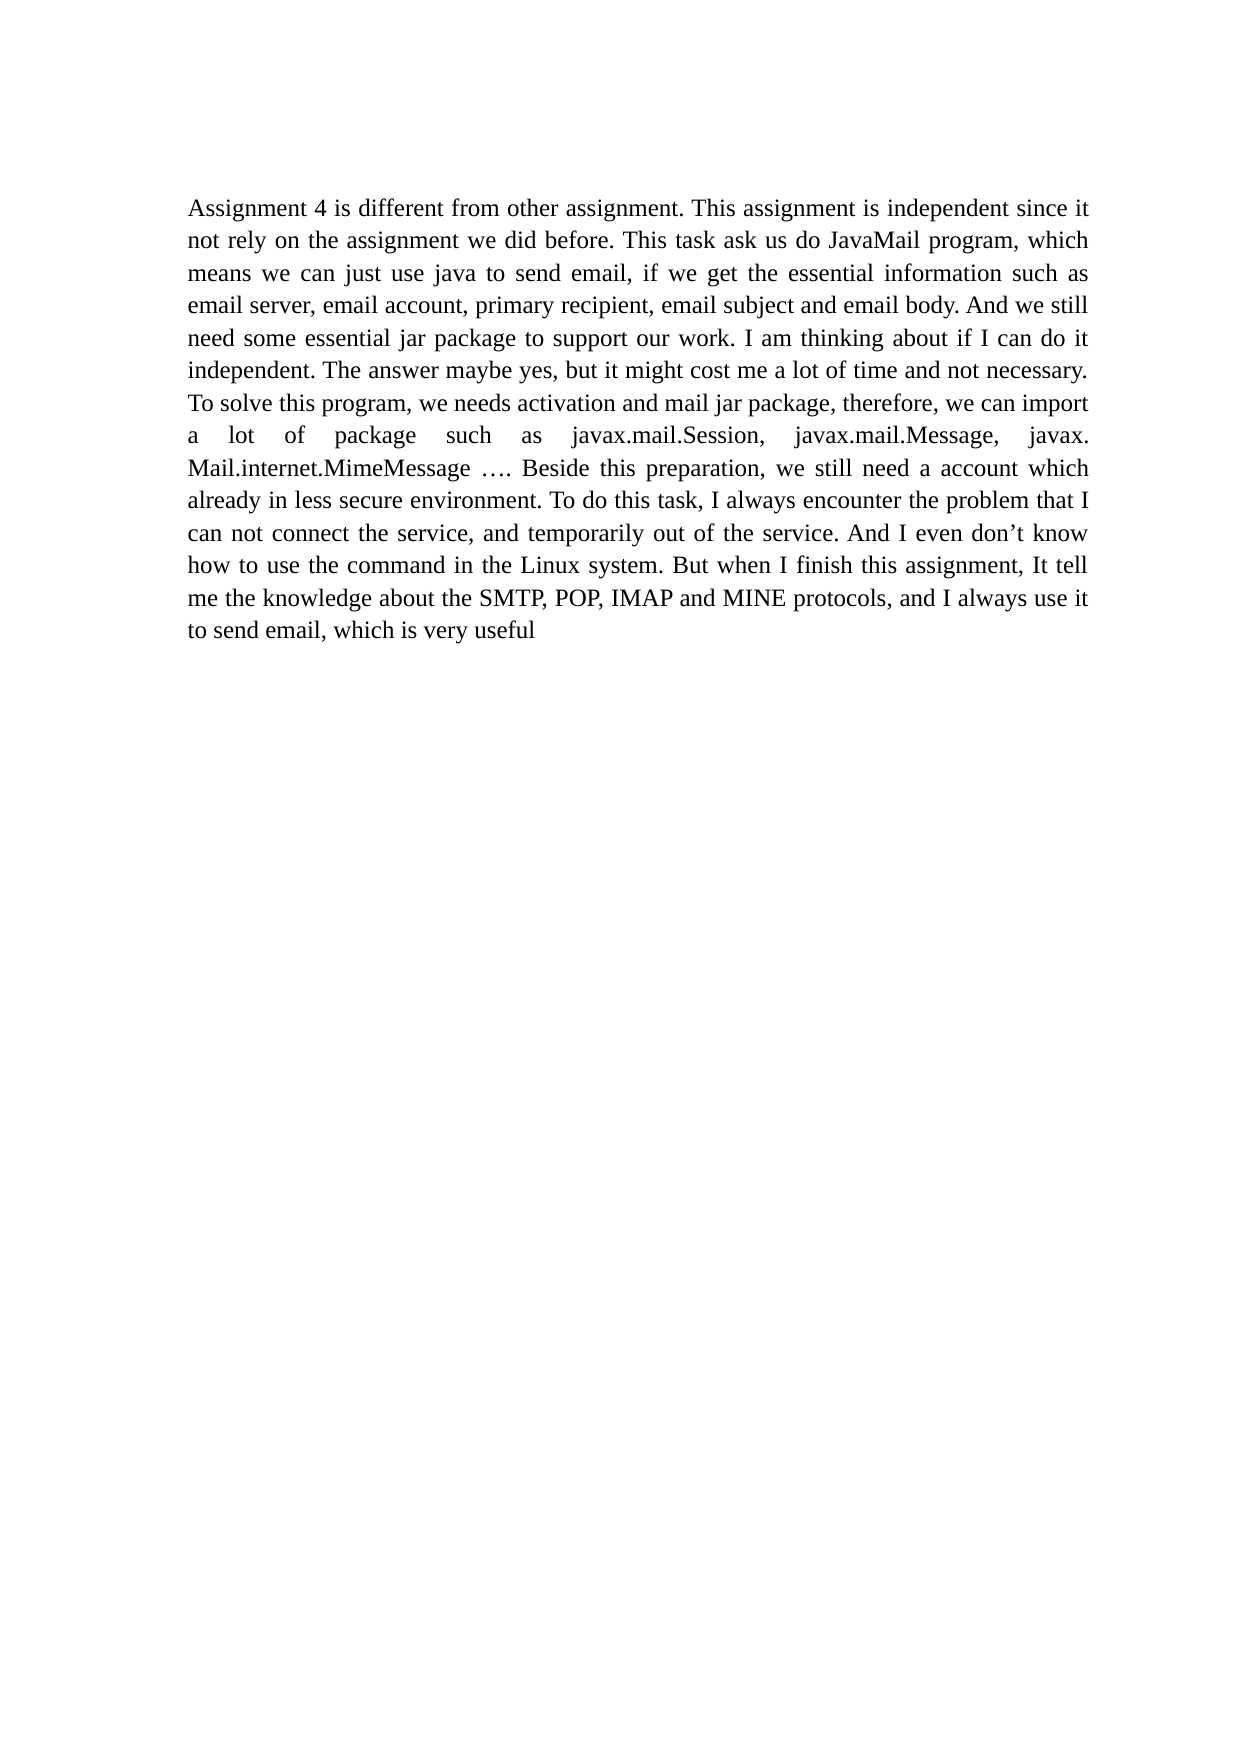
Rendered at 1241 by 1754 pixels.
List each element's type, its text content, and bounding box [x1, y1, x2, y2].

text Assignment 4 is different from other assignment. This assignment is independent since it not rely on the assignment we did before. This task ask us do JavaMail program, which means we can just use java to send email, if we get the essential information such as email server, email account, primary recipient, email subject and email body. And we still need some essential jar package to support our work. I am thinking about if I can do it independent. The answer maybe yes, but it might cost me a lot of time and not necessary. To solve this program, we needs activation and mail jar package, therefore, we can import a lot of package such as javax.mail.Session, javax.mail.Message, javax. Mail.internet.MimeMessage …. Beside this preparation, we still need a account which already in less secure environment. To do this task, I always encounter the problem that I can not connect the service, and temporarily out of the service. And I even don’t know how to use the command in the Linux system. But when I finish this assignment, It tell me the knowledge about the SMTP, POP, IMAP and MINE protocols, and I always use it to send email, which is very useful [187, 191, 1090, 646]
